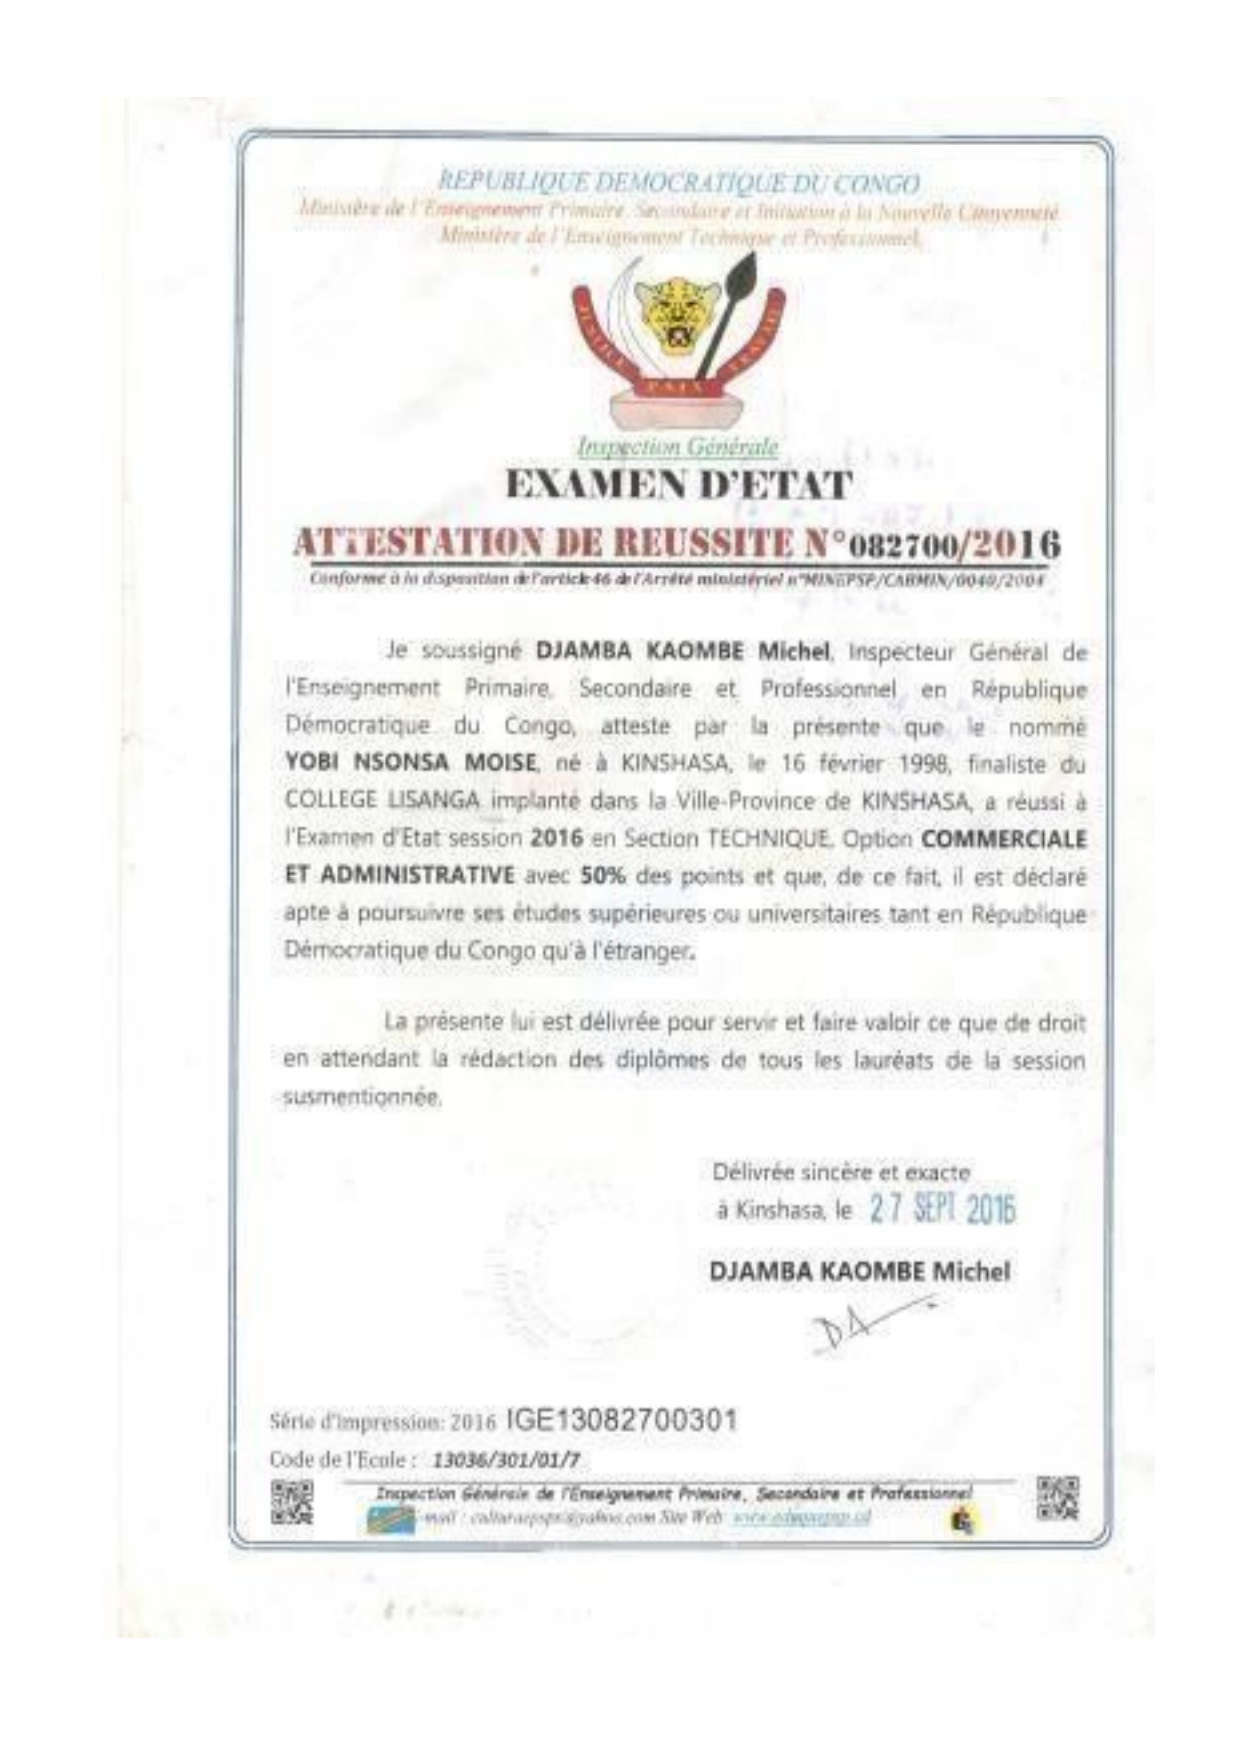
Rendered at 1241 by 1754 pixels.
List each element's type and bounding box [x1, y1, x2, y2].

picture [101, 97, 1155, 1641]
